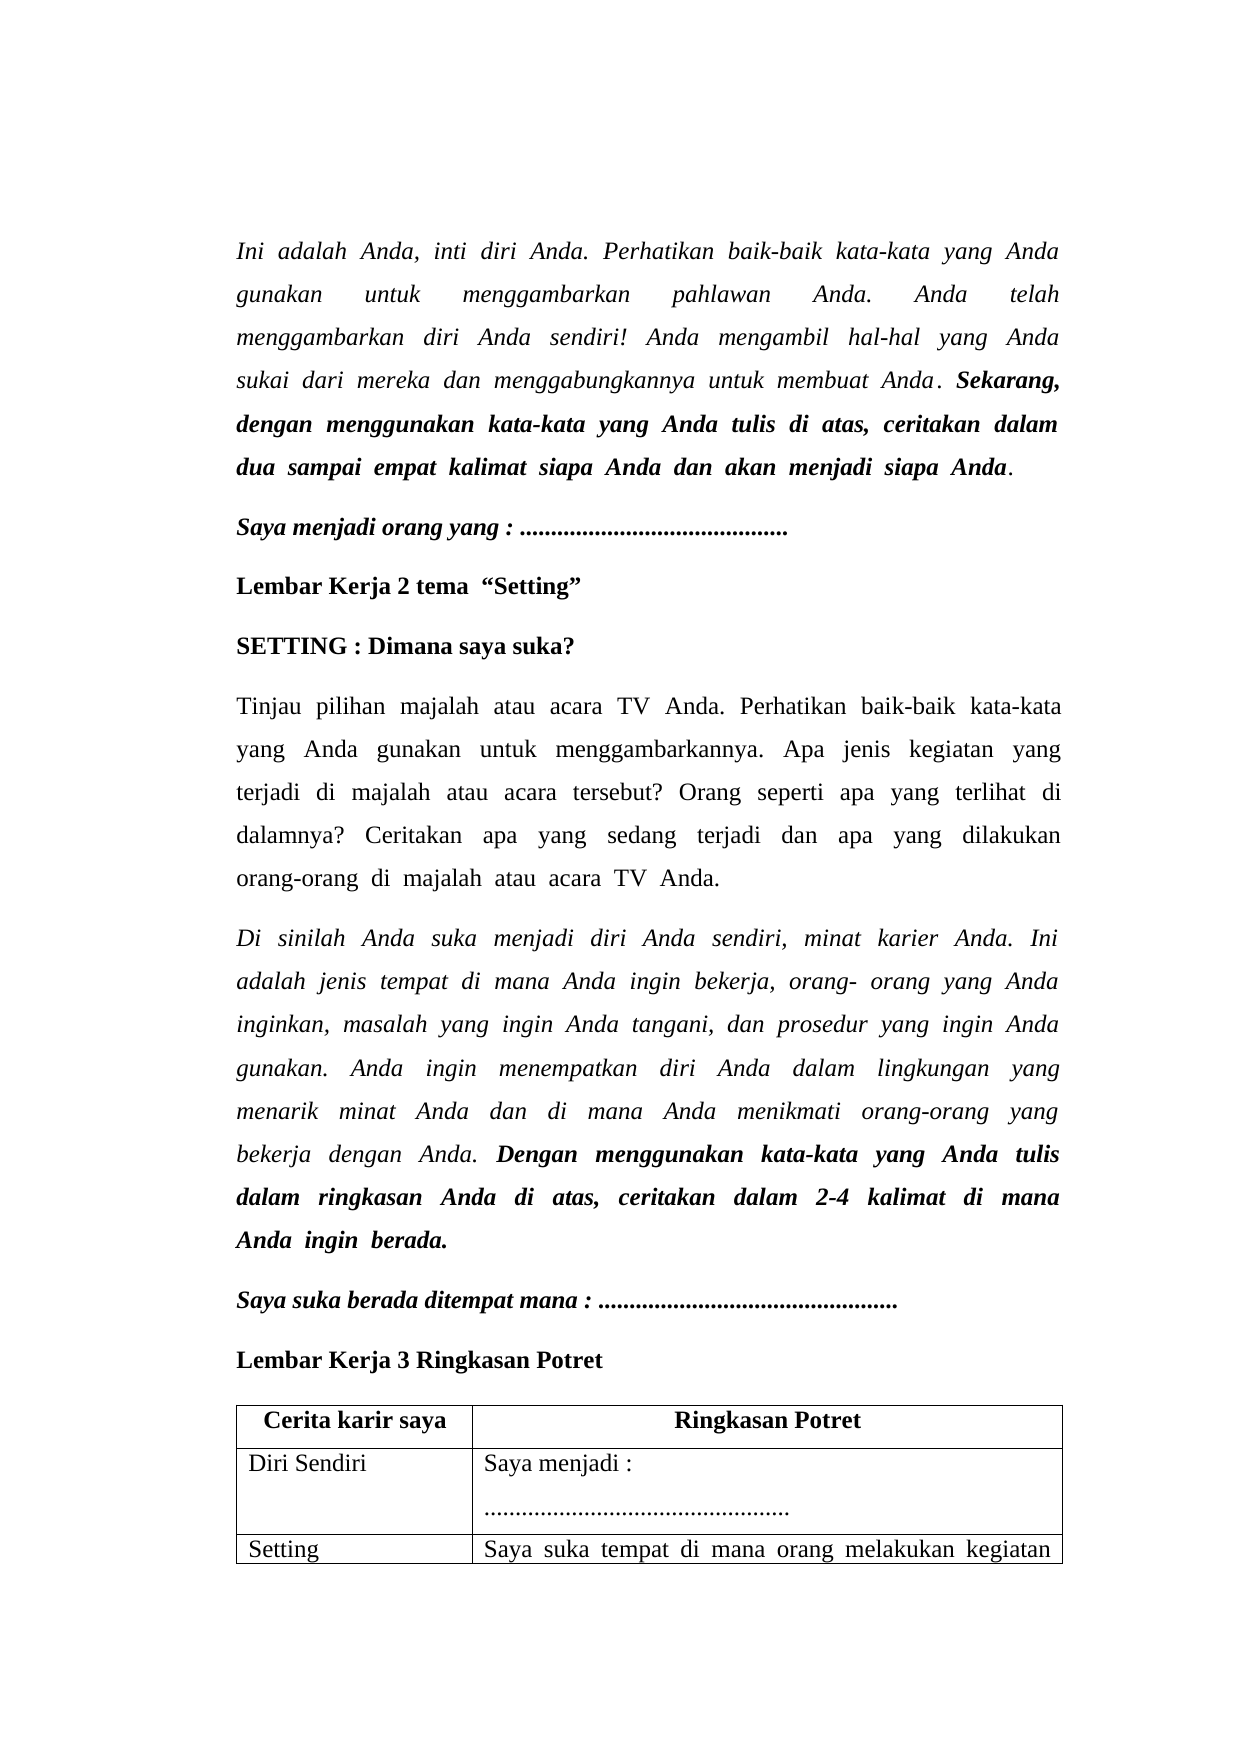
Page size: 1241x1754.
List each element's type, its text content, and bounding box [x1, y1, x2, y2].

table_cell Saya menjadi : ................................................. [473, 1449, 1062, 1533]
text SETTING : Dimana saya suka? [236, 631, 1063, 660]
table_cell Setting [237, 1535, 472, 1563]
text Lembar Kerja 3 Ringkasan Potret [236, 1345, 1063, 1373]
table_header Ringkasan Potret [473, 1406, 1062, 1447]
table_cell Diri Sendiri [237, 1449, 472, 1533]
text Saya suka berada ditempat mana : ................................................ [236, 1285, 1063, 1314]
text Saya menjadi orang yang : ........................................... [236, 512, 1063, 540]
text Di sinilah Anda suka menjadi diri Anda sendiri, minat karier Anda. Ini adalah jenis tempat di mana Anda ingin bekerja, orang- orang yang Anda inginkan, masalah yang ingin Anda tangani, dan prosedur yang ingin Anda gunakan. Anda ingin menempatkan diri Anda dalam lingkungan yang menarik minat Anda dan di mana Anda menikmati orang-orang yang bekerja dengan Anda. Dengan menggunakan kata-kata yang Anda tulis dalam ringkasan Anda di atas, ceritakan dalam 2-4 kalimat di mana Anda ingin berada. [236, 923, 1063, 1254]
text Ini adalah Anda, inti diri Anda. Perhatikan baik-baik kata-kata yang Anda gunakan untuk menggambarkan pahlawan Anda. Anda telah menggambarkan diri Anda sendiri! Anda mengambil hal-hal yang Anda sukai dari mereka dan menggabungkannya untuk membuat Anda. Sekarang, dengan menggunakan kata-kata yang Anda tulis di atas, ceritakan dalam dua sampai empat kalimat siapa Anda dan akan menjadi siapa Anda. [236, 236, 1063, 481]
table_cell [473, 1535, 1062, 1563]
text Lembar Kerja 2 tema “Setting” [236, 571, 1063, 600]
table_header Cerita karir saya [237, 1406, 472, 1447]
text Tinjau pilihan majalah atau acara TV Anda. Perhatikan baik-baik kata-kata yang Anda gunakan untuk menggambarkannya. Apa jenis kegiatan yang terjadi di majalah atau acara tersebut? Orang seperti apa yang terlihat di dalamnya? Ceritakan apa yang sedang terjadi dan apa yang dilakukan orang-orang di majalah atau acara TV Anda. [236, 691, 1063, 892]
